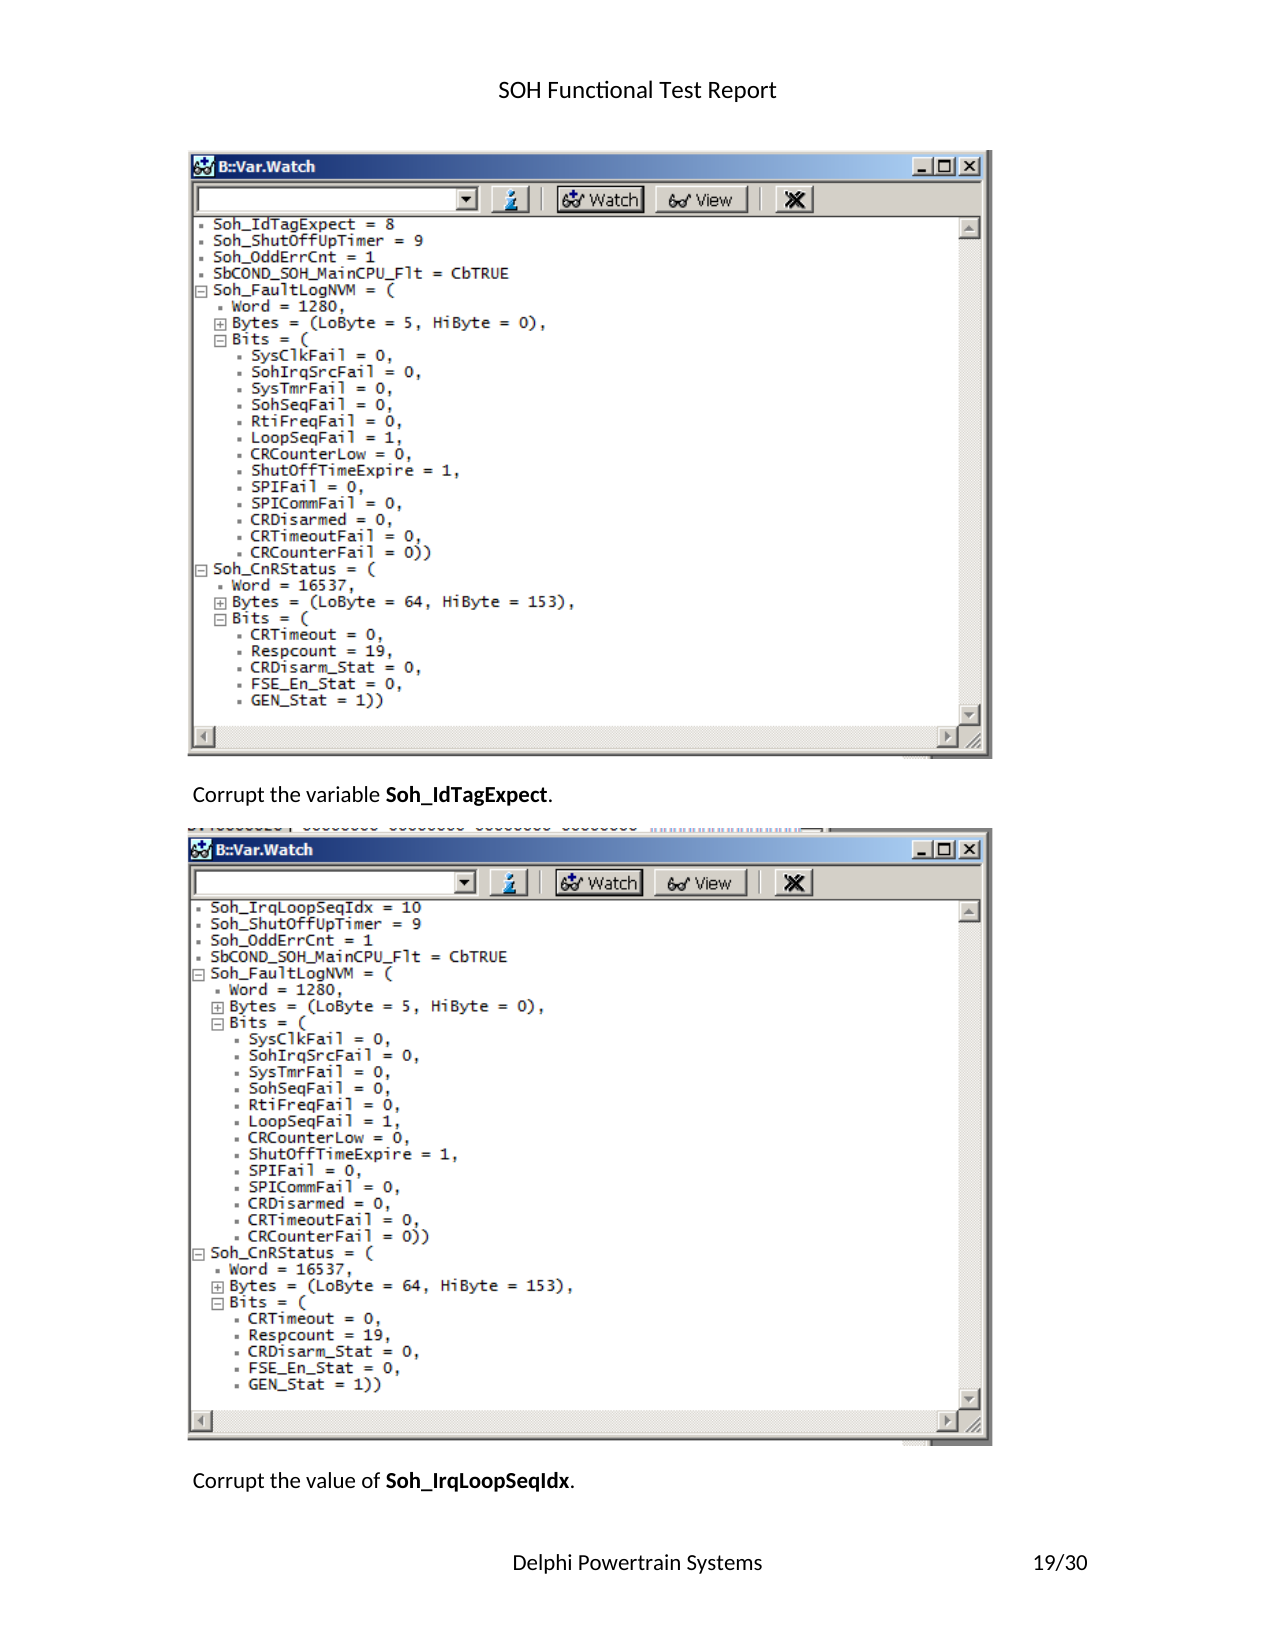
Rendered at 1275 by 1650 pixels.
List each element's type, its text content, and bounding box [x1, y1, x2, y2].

picture [187, 150, 993, 759]
text Corrupt the variable Soh_IdTagExpect. [187, 780, 1087, 808]
text Corrupt the value of Soh_IrqLoopSeqIdx. [187, 1466, 1087, 1494]
picture [187, 828, 993, 1446]
